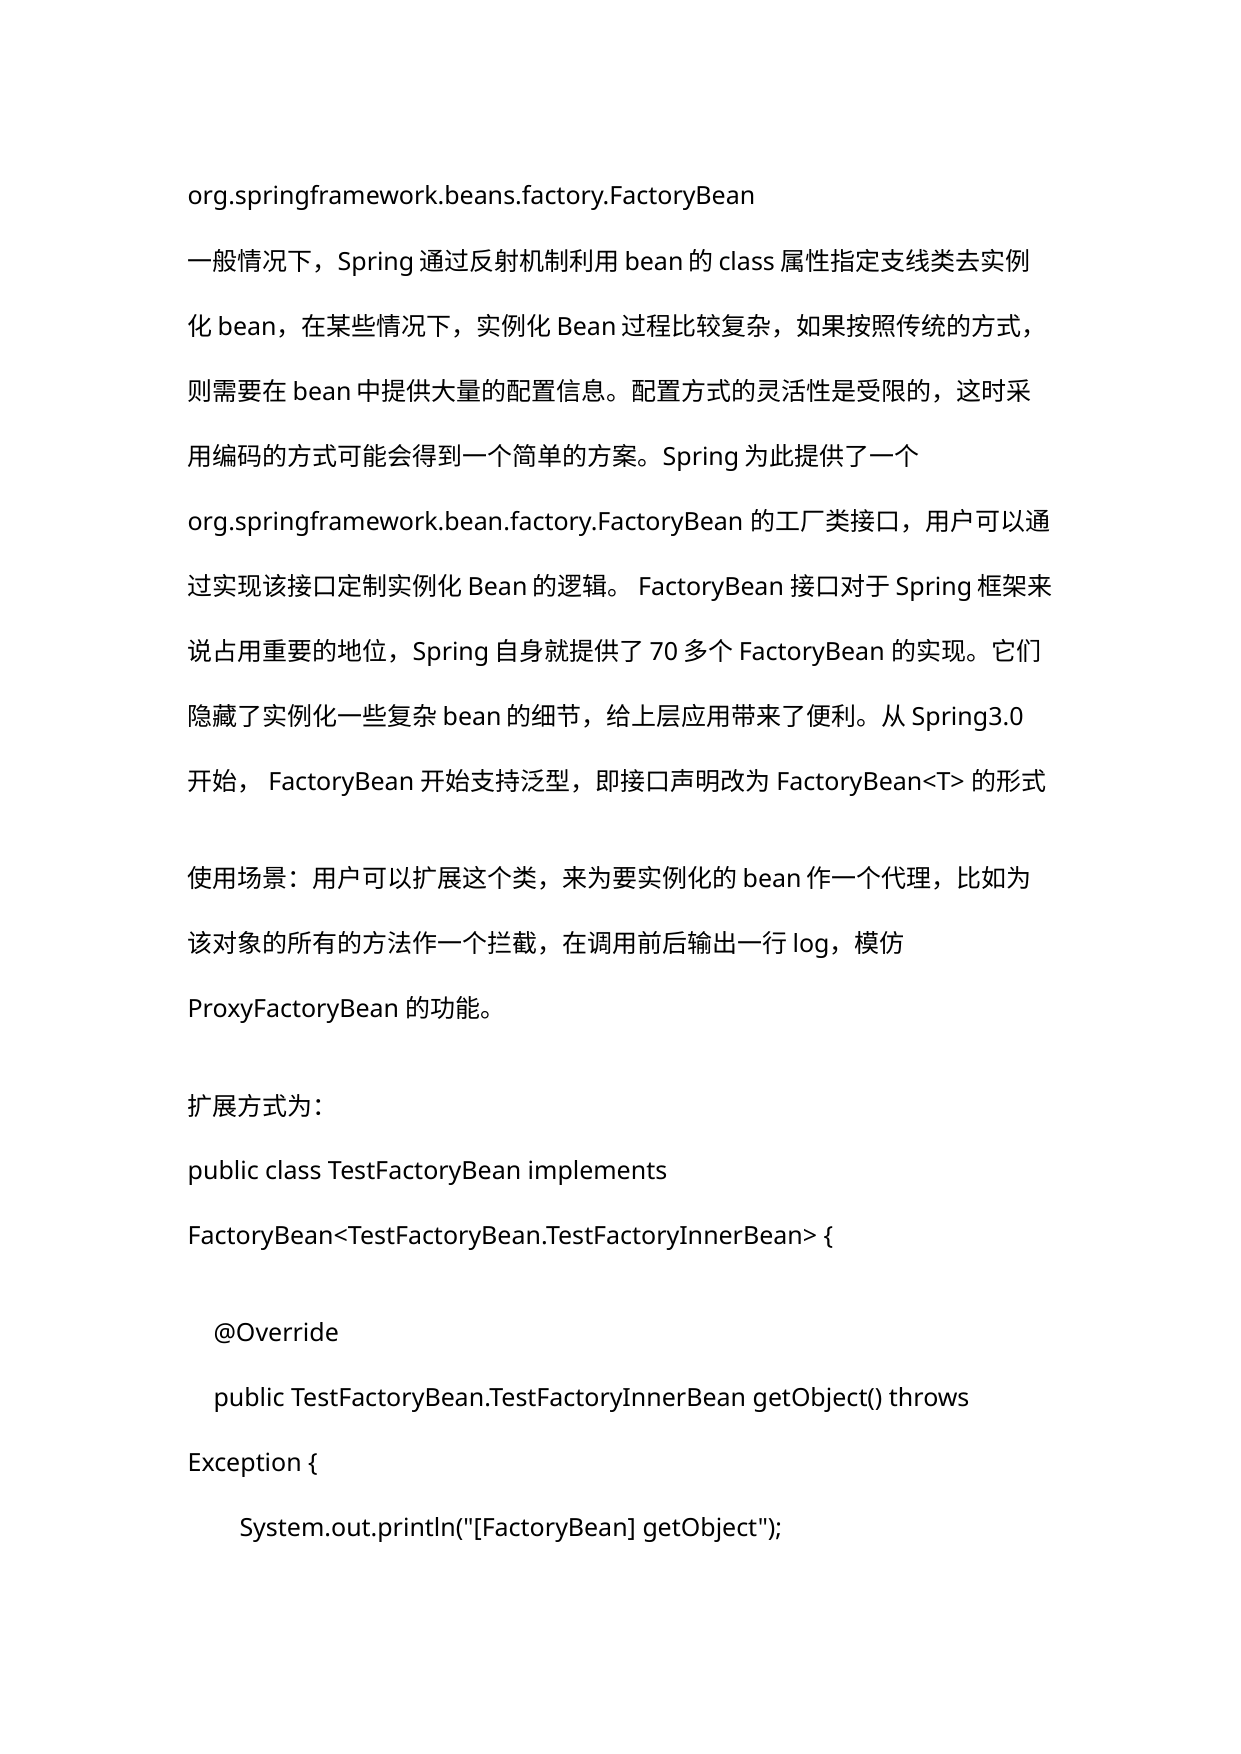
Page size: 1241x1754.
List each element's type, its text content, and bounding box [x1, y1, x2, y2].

text public class TestFactoryBean implements FactoryBean<TestFactoryBean.TestFactoryInnerBean> { [187, 1137, 1053, 1267]
text System.out.println("[FactoryBean] getObject"); [187, 1494, 1053, 1559]
text @Override [187, 1299, 1053, 1364]
text 扩展方式为： [187, 1072, 1053, 1137]
text 使用场景：用户可以扩展这个类，来为要实例化的bean作一个代理，比如为该对象的所有的方法作一个拦截，在调用前后输出一行log，模仿 ProxyFactoryBean 的功能。 [187, 844, 1053, 1039]
text public TestFactoryBean.TestFactoryInnerBean getObject() throws Exception { [187, 1364, 1053, 1494]
text 一般情况下，Spring通过反射机制利用bean的class属性指定支线类去实例化bean，在某些情况下，实例化Bean过程比较复杂，如果按照传统的方式，则需要在bean中提供大量的配置信息。配置方式的灵活性是受限的，这时采用编码的方式可能会得到一个简单的方案。Spring为此提供了一个 org.springframework.bean.factory.FactoryBean 的工厂类接口，用户可以通过实现该接口定制实例化Bean的逻辑。 FactoryBean 接口对于Spring框架来说占用重要的地位，Spring自身就提供了70多个 FactoryBean 的实现。它们隐藏了实例化一些复杂bean的细节，给上层应用带来了便利。从Spring3.0开始， FactoryBean 开始支持泛型，即接口声明改为 FactoryBean<T> 的形式 [187, 227, 1053, 812]
text org.springframework.beans.factory.FactoryBean [187, 162, 1053, 227]
